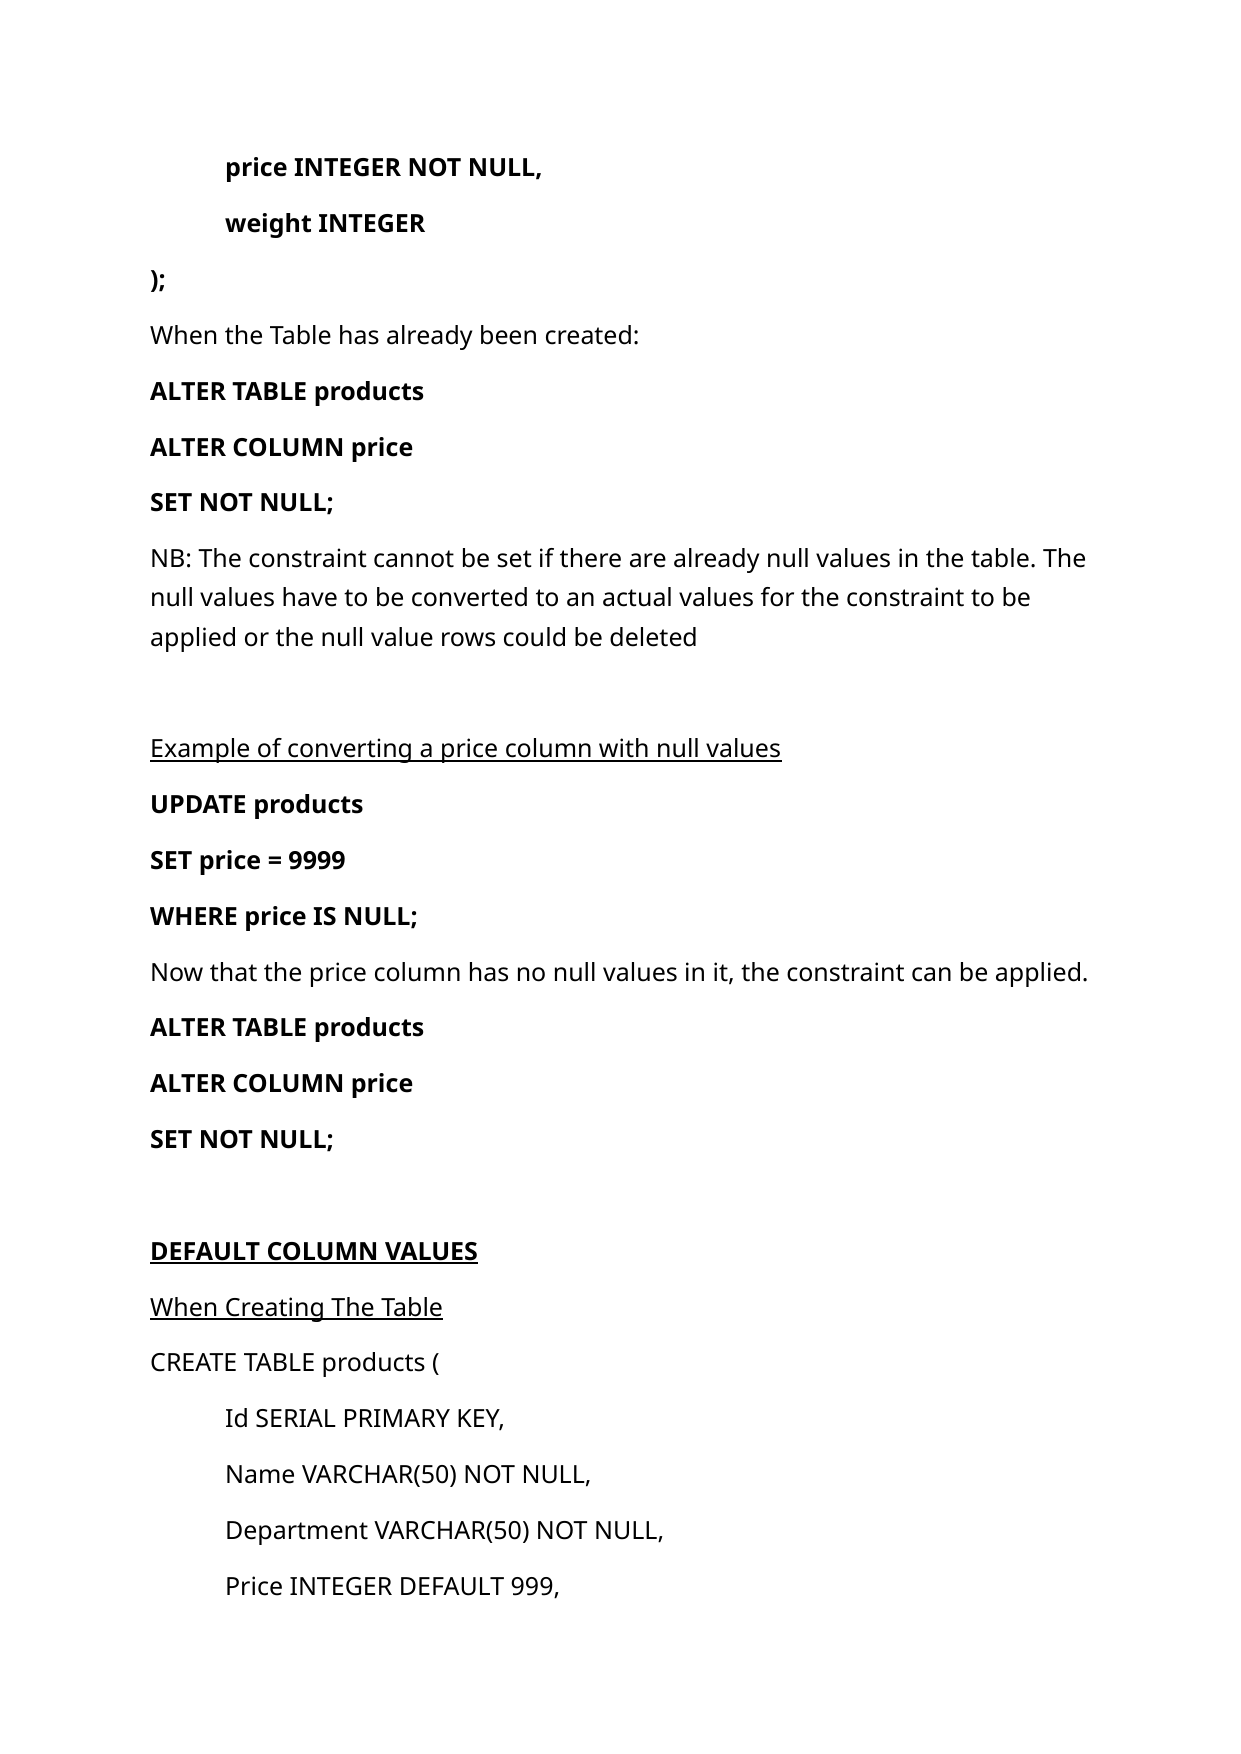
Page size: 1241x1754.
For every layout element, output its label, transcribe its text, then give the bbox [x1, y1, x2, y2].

text ALTER TABLE products [150, 1010, 1090, 1044]
text Example of converting a price column with null values [150, 731, 1090, 765]
text Department VARCHAR(50) NOT NULL, [150, 1512, 1090, 1547]
text ALTER TABLE products [150, 373, 1090, 407]
text price INTEGER NOT NULL, [150, 150, 1090, 184]
text weight INTEGER [150, 206, 1090, 240]
text Name VARCHAR(50) NOT NULL, [150, 1457, 1090, 1491]
text WHERE price IS NULL; [150, 898, 1090, 932]
text CREATE TABLE products ( [150, 1345, 1090, 1379]
text SET price = 9999 [150, 842, 1090, 877]
text SET NOT NULL; [150, 485, 1090, 519]
text When Creating The Table [150, 1289, 1090, 1323]
text ALTER COLUMN price [150, 429, 1090, 463]
text Now that the price column has no null values in it, the constraint can be applied. [150, 954, 1090, 988]
text SET NOT NULL; [150, 1122, 1090, 1156]
text Price INTEGER DEFAULT 999, [150, 1568, 1090, 1602]
text DEFAULT COLUMN VALUES [150, 1233, 1090, 1267]
text ALTER COLUMN price [150, 1066, 1090, 1100]
text NB: The constraint cannot be set if there are already null values in the table. The null values have to be converted to an actual values for the constraint to be applied or the null value rows could be deleted [150, 541, 1090, 653]
text ); [150, 262, 1090, 296]
text Id SERIAL PRIMARY KEY, [150, 1401, 1090, 1435]
text When the Table has already been created: [150, 317, 1090, 352]
text UPDATE products [150, 787, 1090, 821]
